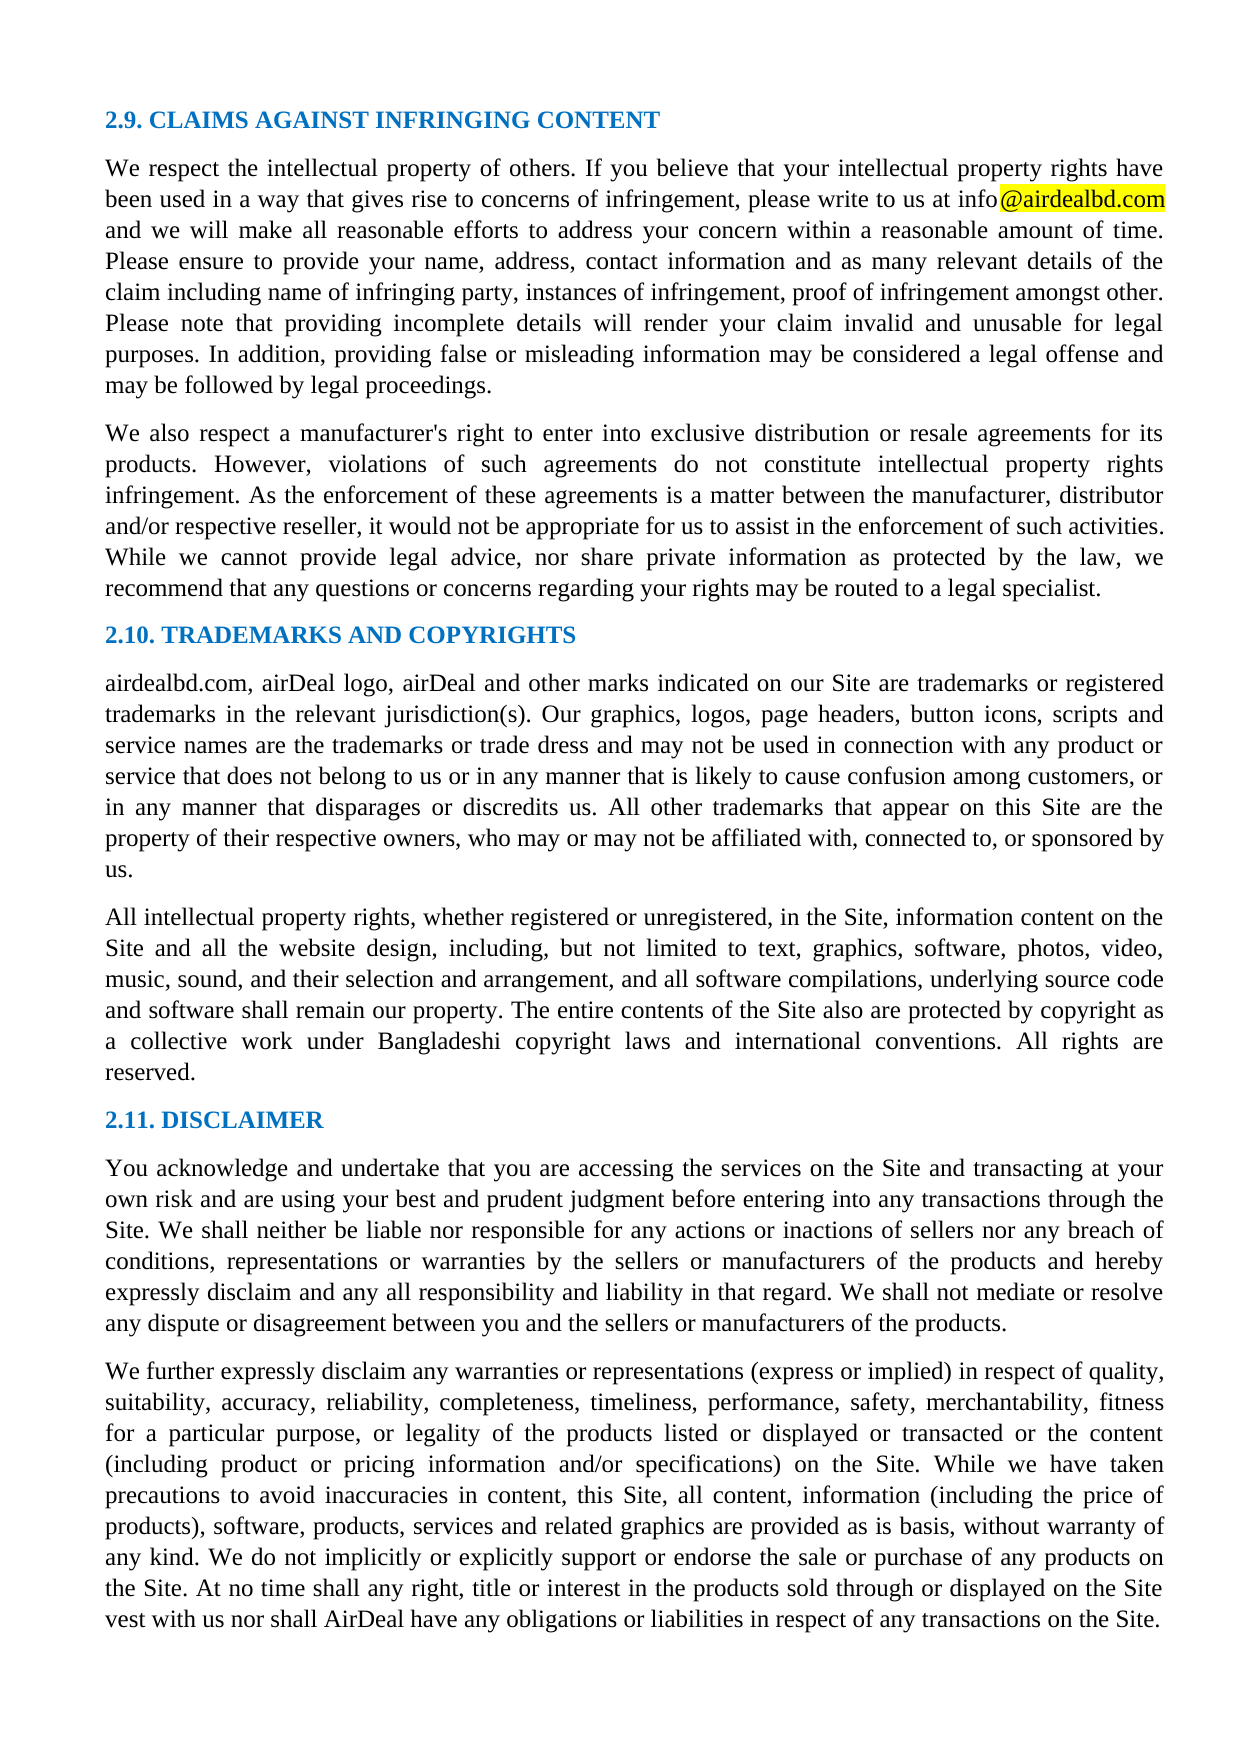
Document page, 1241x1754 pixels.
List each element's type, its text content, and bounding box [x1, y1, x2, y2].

text All intellectual property rights, whether registered or unregistered, in the Site, information content on the Site and all the website design, including, but not limited to text, graphics, software, photos, video, music, sound, and their selection and arrangement, and all software compilations, underlying source code and software shall remain our property. The entire contents of the Site also are protected by copyright as a collective work under Bangladeshi copyright laws and international conventions. All rights are reserved. [105, 902, 1165, 1086]
text You acknowledge and undertake that you are accessing the services on the Site and transacting at your own risk and are using your best and prudent judgment before entering into any transactions through the Site. We shall neither be liable nor responsible for any actions or inactions of sellers nor any breach of conditions, representations or warranties by the sellers or manufacturers of the products and hereby expressly disclaim and any all responsibility and liability in that regard. We shall not mediate or resolve any dispute or disagreement between you and the sellers or manufacturers of the products. [105, 1153, 1165, 1337]
text We further expressly disclaim any warranties or representations (express or implied) in respect of quality, suitability, accuracy, reliability, completeness, timeliness, performance, safety, merchantability, fitness for a particular purpose, or legality of the products listed or displayed or transacted or the content (including product or pricing information and/or specifications) on the Site. While we have taken precautions to avoid inaccuracies in content, this Site, all content, information (including the price of products), software, products, services and related graphics are provided as is basis, without warranty of any kind. We do not implicitly or explicitly support or endorse the sale or purchase of any products on the Site. At no time shall any right, title or interest in the products sold through or displayed on the Site vest with us nor shall AirDeal have any obligations or liabilities in respect of any transactions on the Site. [105, 1356, 1165, 1633]
text 2.11. DISCLAIMER [105, 1105, 1165, 1134]
text We also respect a manufacturer's right to enter into exclusive distribution or resale agreements for its products. However, violations of such agreements do not constitute intellectual property rights infringement. As the enforcement of these agreements is a matter between the manufacturer, distributor and/or respective reseller, it would not be appropriate for us to assist in the enforcement of such activities. While we cannot provide legal advice, nor share private information as protected by the law, we recommend that any questions or concerns regarding your rights may be routed to a legal specialist. [105, 418, 1165, 602]
text 2.10. TRADEMARKS AND COPYRIGHTS [105, 621, 1165, 649]
text We respect the intellectual property of others. If you believe that your intellectual property rights have been used in a way that gives rise to concerns of infringement, please write to us at info@airdealbd.com and we will make all reasonable efforts to address your concern within a reasonable amount of time. Please ensure to provide your name, address, contact information and as many relevant details of the claim including name of infringing party, instances of infringement, proof of infringement amongst other. Please note that providing incomplete details will render your claim invalid and unusable for legal purposes. In addition, providing false or misleading information may be considered a legal offense and may be followed by legal proceedings. [105, 153, 1165, 399]
text 2.9. CLAIMS AGAINST INFRINGING CONTENT [105, 105, 1165, 134]
text airdealbd.com, airDeal logo, airDeal and other marks indicated on our Site are trademarks or registered trademarks in the relevant jurisdiction(s). Our graphics, logos, page headers, button icons, scripts and service names are the trademarks or trade dress and may not be used in connection with any product or service that does not belong to us or in any manner that is likely to cause confusion among customers, or in any manner that disparages or discredits us. All other trademarks that appear on this Site are the property of their respective owners, who may or may not be affiliated with, connected to, or sponsored by us. [105, 668, 1165, 883]
